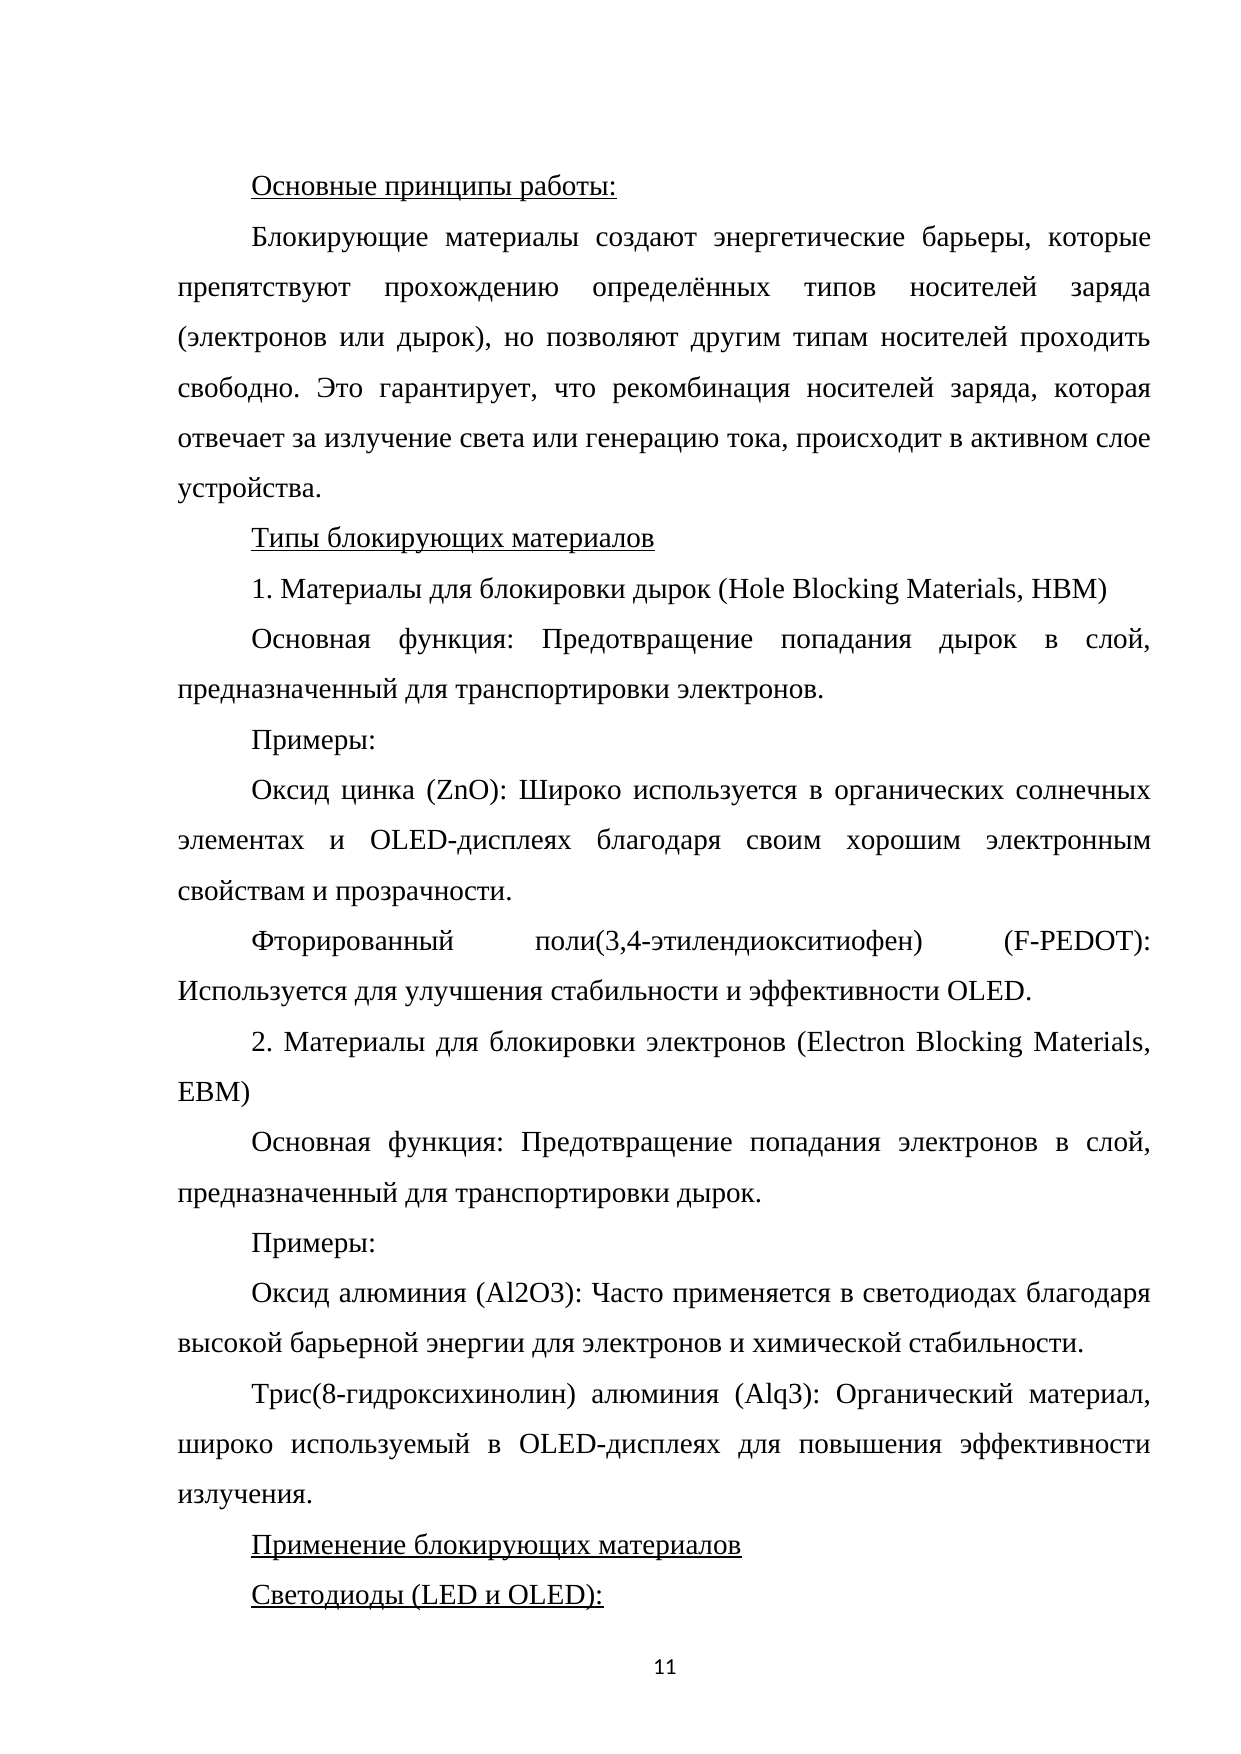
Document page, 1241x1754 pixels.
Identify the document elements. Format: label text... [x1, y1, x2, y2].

text Примеры: [177, 1225, 1152, 1258]
text Оксид цинка (ZnO): Широко используется в органических солнечных элементах и OLED-дисплеях благодаря своим хорошим электронным свойствам и прозрачности. [177, 772, 1152, 906]
text Основная функция: Предотвращение попадания электронов в слой, предназначенный для транспортировки дырок. [177, 1124, 1152, 1208]
text Трис(8-гидроксихинолин) алюминия (Alq3): Органический материал, широко используемый в OLED-дисплеях для повышения эффективности излучения. [177, 1376, 1152, 1510]
text Светодиоды (LED и OLED): [177, 1577, 1152, 1611]
text Основные принципы работы: [177, 168, 1152, 202]
text Оксид алюминия (Al2O3): Часто применяется в светодиодах благодаря высокой барьерной энергии для электронов и химической стабильности. [177, 1275, 1152, 1359]
text 2. Материалы для блокировки электронов (Electron Blocking Materials, EBM) [177, 1024, 1152, 1108]
text Основная функция: Предотвращение попадания дырок в слой, предназначенный для транспортировки электронов. [177, 621, 1152, 705]
text Применение блокирующих материалов [177, 1527, 1152, 1560]
text Типы блокирующих материалов [177, 521, 1152, 554]
text Примеры: [177, 722, 1152, 755]
text Блокирующие материалы создают энергетические барьеры, которые препятствуют прохождению определённых типов носителей заряда (электронов или дырок), но позволяют другим типам носителей проходить свободно. Это гарантирует, что рекомбинация носителей заряда, которая отвечает за излучение света или генерацию тока, происходит в активном слое устройства. [177, 219, 1152, 504]
text Фторированный поли(3,4-этилендиокситиофен) (F-PEDOT): Используется для улучшения стабильности и эффективности OLED. [177, 923, 1152, 1007]
text 1. Материалы для блокировки дырок (Hole Blocking Materials, HBM) [177, 571, 1152, 604]
